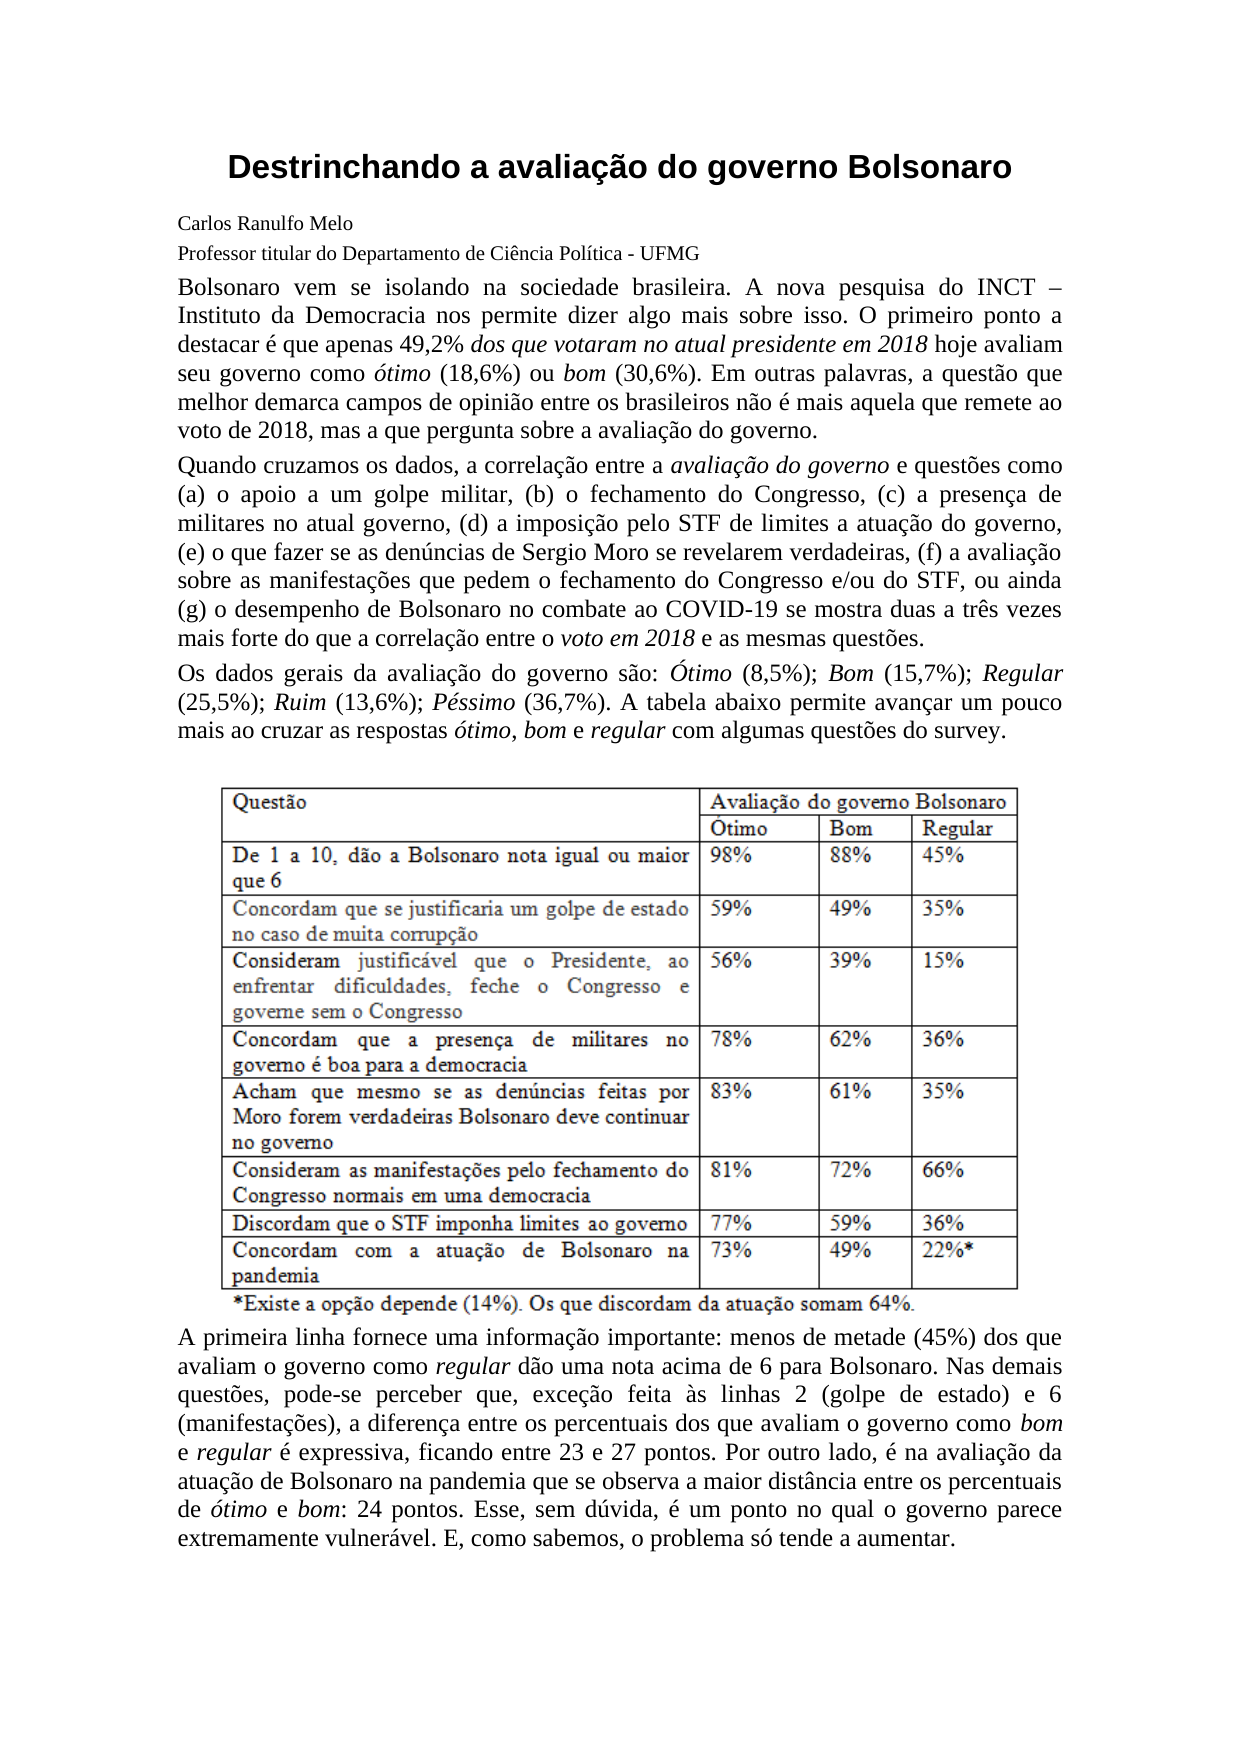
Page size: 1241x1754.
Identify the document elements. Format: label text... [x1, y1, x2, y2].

text Professor titular do Departamento de Ciência Política - UFMG [177, 241, 1063, 265]
picture [213, 778, 1028, 1322]
text A primeira linha fornece uma informação importante: menos de metade (45%) dos que avaliam o governo como regular dão uma nota acima de 6 para Bolsonaro. Nas demais questões, pode-se perceber que, exceção feita às linhas 2 (golpe de estado) e 6 (manifestações), a diferença entre os percentuais dos que avaliam o governo como bom e regular é expressiva, ficando entre 23 e 27 pontos. Por outro lado, é na avaliação da atuação de Bolsonaro na pandemia que se observa a maior distância entre os percentuais de ótimo e bom: 24 pontos. Esse, sem dúvida, é um ponto no qual o governo parece extremamente vulnerável. E, como sabemos, o problema só tende a aumentar. [177, 1322, 1063, 1552]
subtitle Destrinchando a avaliação do governo Bolsonaro [177, 148, 1063, 186]
text Quando cruzamos os dados, a correlação entre a avaliação do governo e questões como (a) o apoio a um golpe militar, (b) o fechamento do Congresso, (c) a presença de militares no atual governo, (d) a imposição pelo STF de limites a atuação do governo, (e) o que fazer se as denúncias de Sergio Moro se revelarem verdadeiras, (f) a avaliação sobre as manifestações que pedem o fechamento do Congresso e/ou do STF, ou ainda (g) o desempenho de Bolsonaro no combate ao COVID-19 se mostra duas a três vezes mais forte do que a correlação entre o voto em 2018 e as mesmas questões. [177, 450, 1063, 652]
text Bolsonaro vem se isolando na sociedade brasileira. A nova pesquisa do INCT – Instituto da Democracia nos permite dizer algo mais sobre isso. O primeiro ponto a destacar é que apenas 49,2% dos que votaram no atual presidente em 2018 hoje avaliam seu governo como ótimo (18,6%) ou bom (30,6%). Em outras palavras, a questão que melhor demarca campos de opinião entre os brasileiros não é mais aquela que remete ao voto de 2018, mas a que pergunta sobre a avaliação do governo. [177, 272, 1063, 444]
text Carlos Ranulfo Melo [177, 211, 1063, 235]
text Os dados gerais da avaliação do governo são: Ótimo (8,5%); Bom (15,7%); Regular (25,5%); Ruim (13,6%); Péssimo (36,7%). A tabela abaixo permite avançar um pouco mais ao cruzar as respostas ótimo, bom e regular com algumas questões do survey. [177, 658, 1063, 744]
